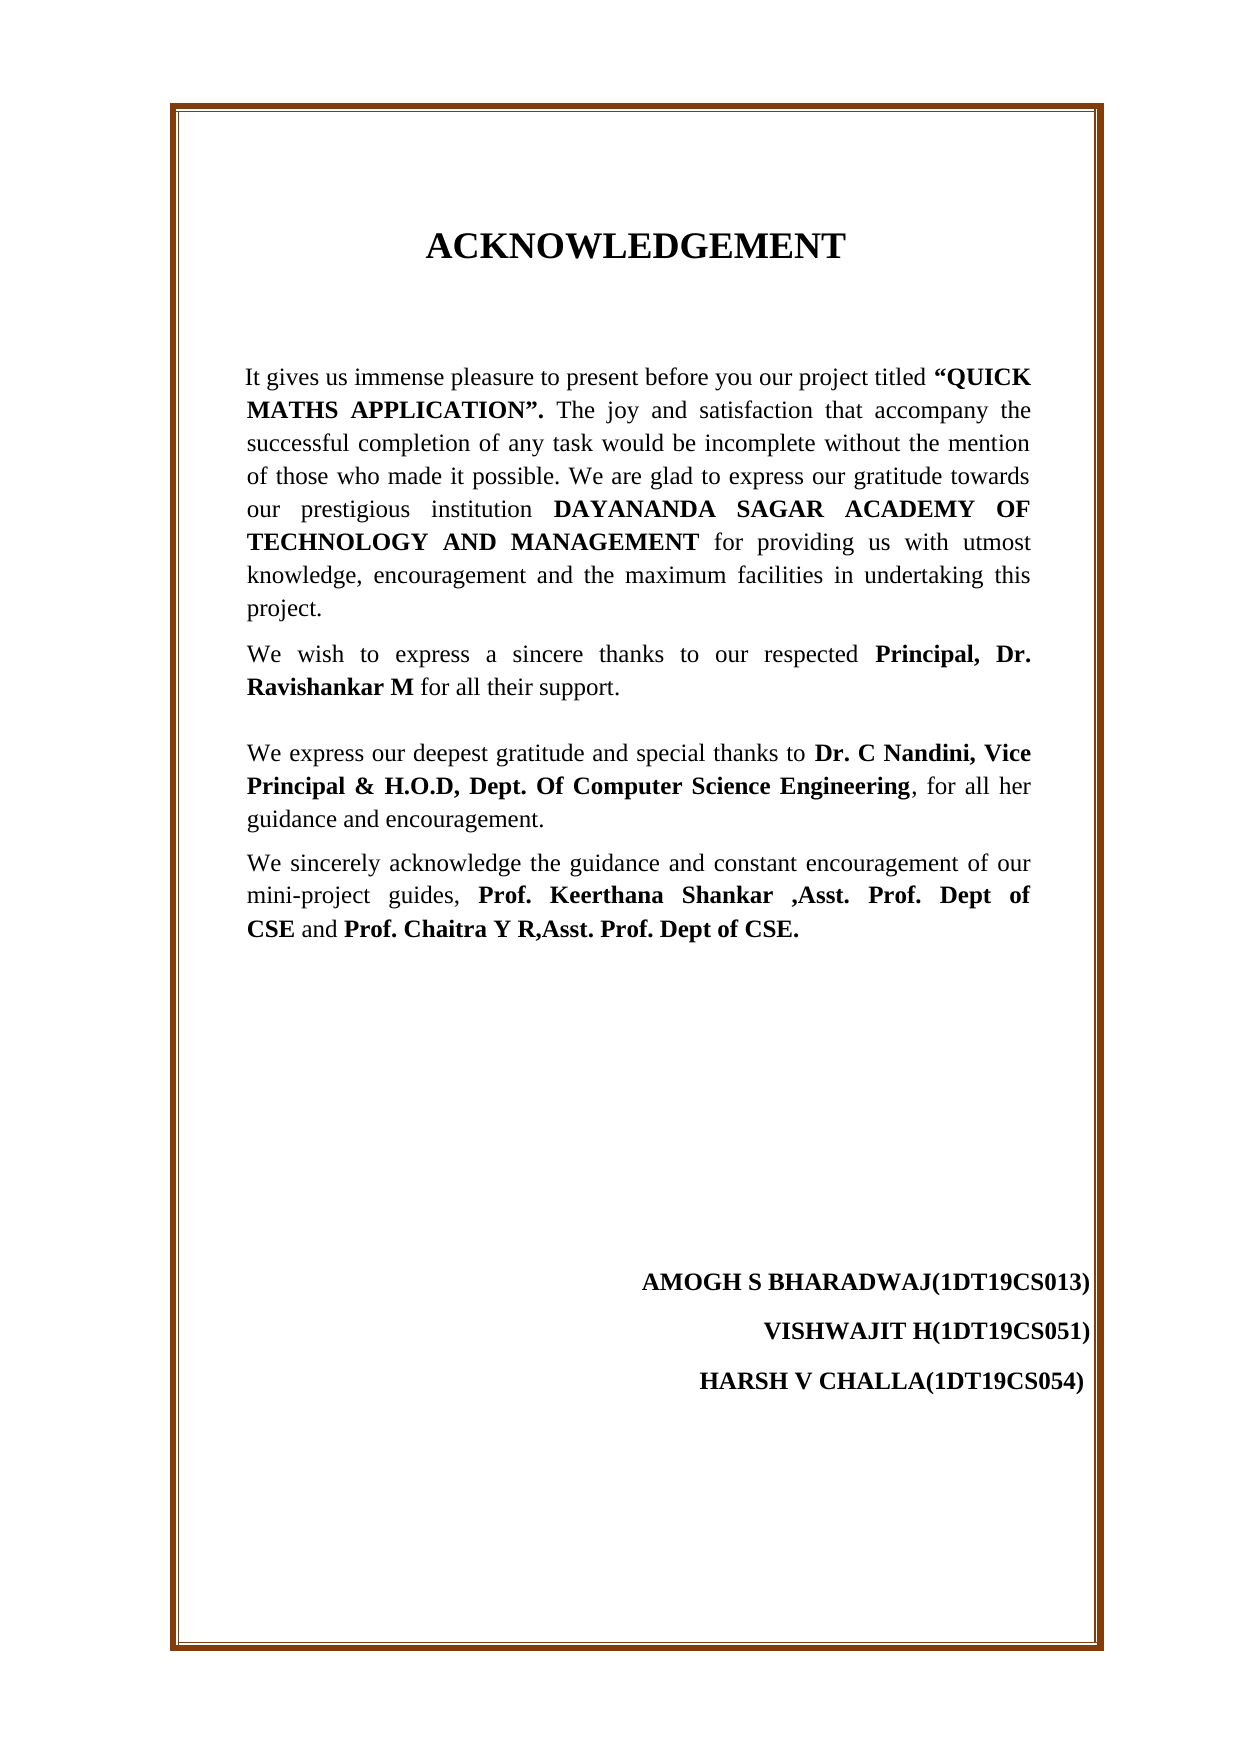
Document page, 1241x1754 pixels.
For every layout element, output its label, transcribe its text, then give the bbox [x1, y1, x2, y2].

text VISHWAJIT H(1DT19CS051) [187, 1316, 1090, 1345]
text It gives us immense pleasure to present before you our project titled “QUICK MATHS APPLICATION”. The joy and satisfaction that accompany the successful completion of any task would be incomplete without the mention of those who made it possible. We are glad to express our gratitude towards our prestigious institution DAYANANDA SAGAR ACADEMY OF TECHNOLOGY AND MANAGEMENT for providing us with utmost knowledge, encouragement and the maximum facilities in undertaking this project. [244, 362, 1031, 622]
text We sincerely acknowledge the guidance and constant encouragement of our mini-project guides, Prof. Keerthana Shankar ,Asst. Prof. Dept of CSE and Prof. Chaitra Y R,Asst. Prof. Dept of CSE. [247, 848, 1031, 942]
text We wish to express a sincere thanks to our respected Principal, Dr. Ravishankar M for all their support. [247, 639, 1031, 701]
text AMOGH S BHARADWAJ(1DT19CS013) [187, 1267, 1090, 1296]
text ACKNOWLEDGEMENT [187, 224, 1084, 267]
text HARSH V CHALLA(1DT19CS054) [262, 1366, 1084, 1395]
text We express our deepest gratitude and special thanks to Dr. C Nandini, Vice Principal & H.O.D, Dept. Of Computer Science Engineering, for all her guidance and encouragement. [247, 738, 1031, 833]
